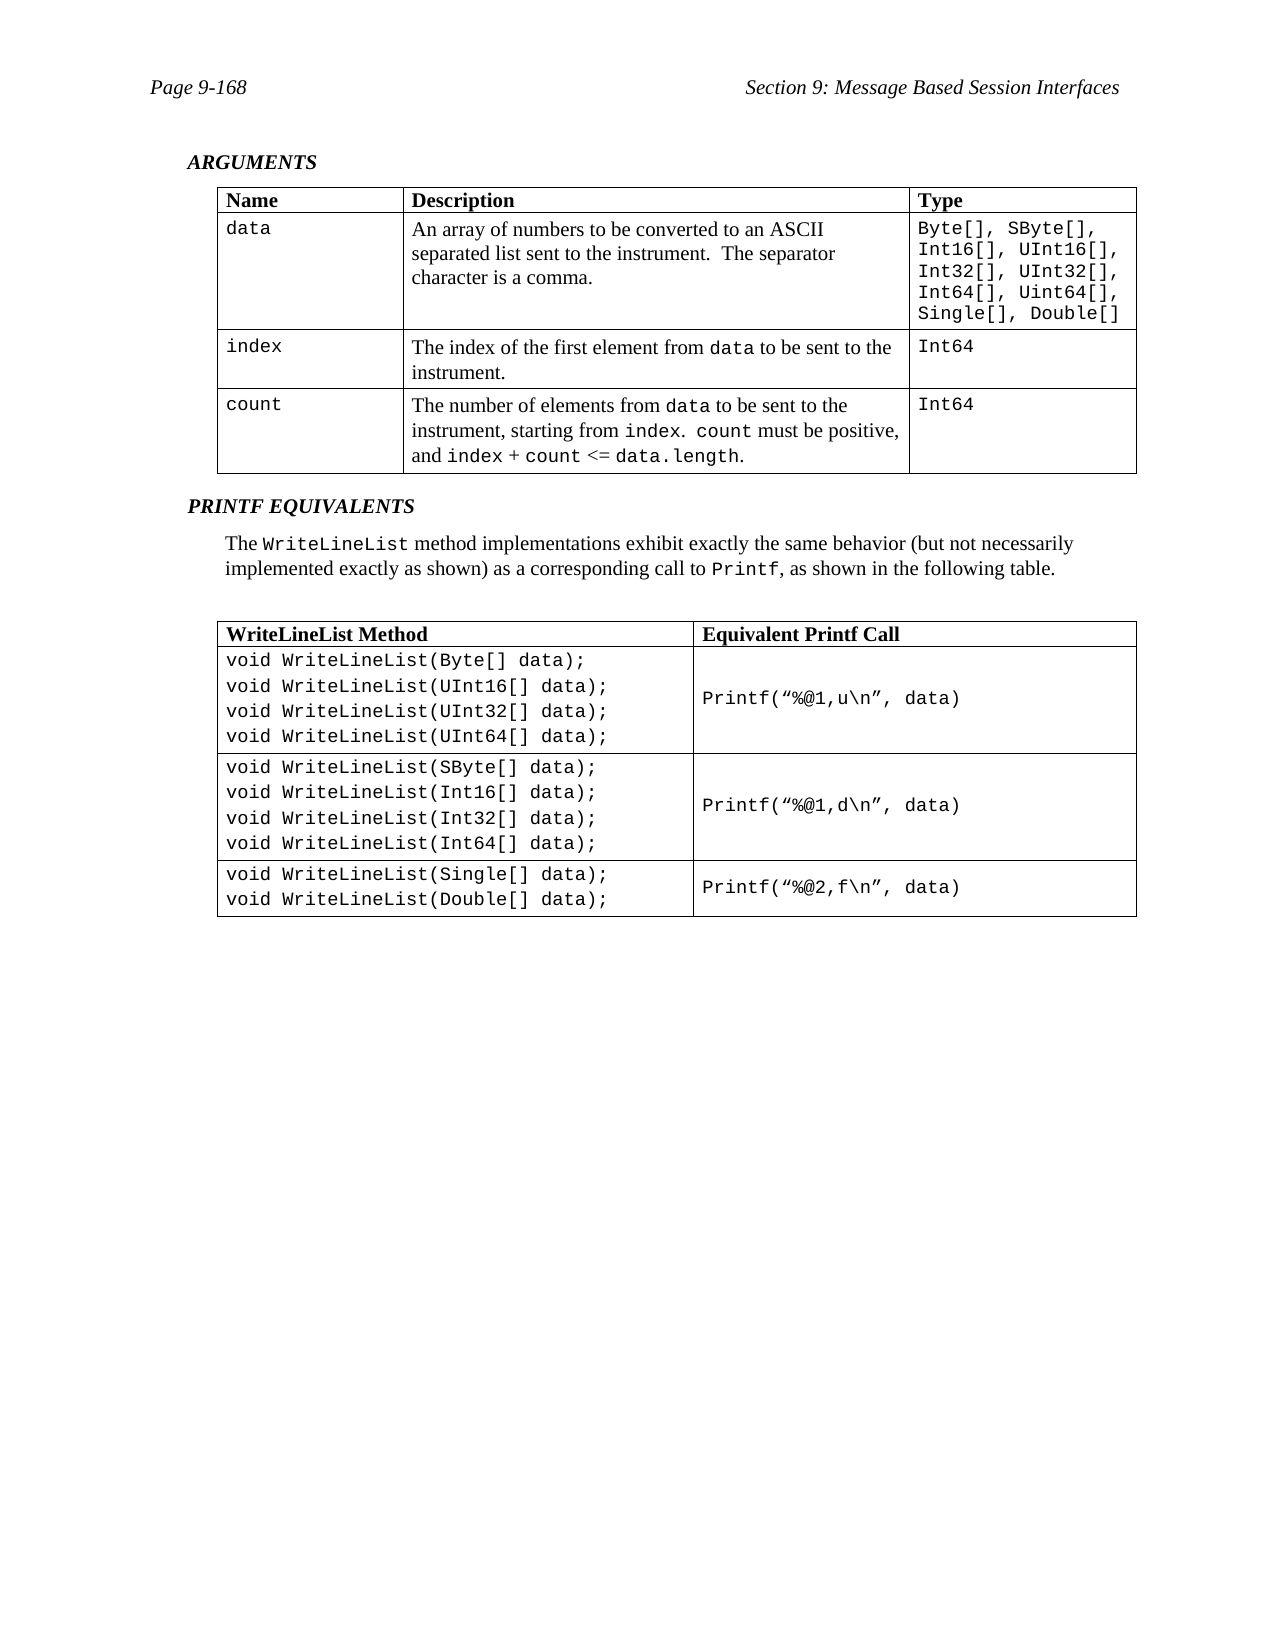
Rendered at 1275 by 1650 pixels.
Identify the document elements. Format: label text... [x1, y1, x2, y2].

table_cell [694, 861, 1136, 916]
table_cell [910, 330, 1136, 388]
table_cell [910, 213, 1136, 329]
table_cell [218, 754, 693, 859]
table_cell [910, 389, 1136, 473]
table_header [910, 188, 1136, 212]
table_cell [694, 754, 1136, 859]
subtitle PRINTF Equivalents [187, 494, 1125, 518]
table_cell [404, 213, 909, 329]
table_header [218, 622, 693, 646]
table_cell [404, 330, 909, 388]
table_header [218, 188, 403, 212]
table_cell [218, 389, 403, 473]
subtitle Arguments [187, 150, 1125, 174]
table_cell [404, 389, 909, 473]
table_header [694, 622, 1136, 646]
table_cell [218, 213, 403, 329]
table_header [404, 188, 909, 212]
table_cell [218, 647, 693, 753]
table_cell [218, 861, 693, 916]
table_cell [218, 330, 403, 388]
text The WriteLineList method implementations exhibit exactly the same behavior (but not necessarily implemented exactly as shown) as a corresponding call to Printf, as shown in the following table. [225, 531, 1125, 581]
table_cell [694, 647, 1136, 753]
